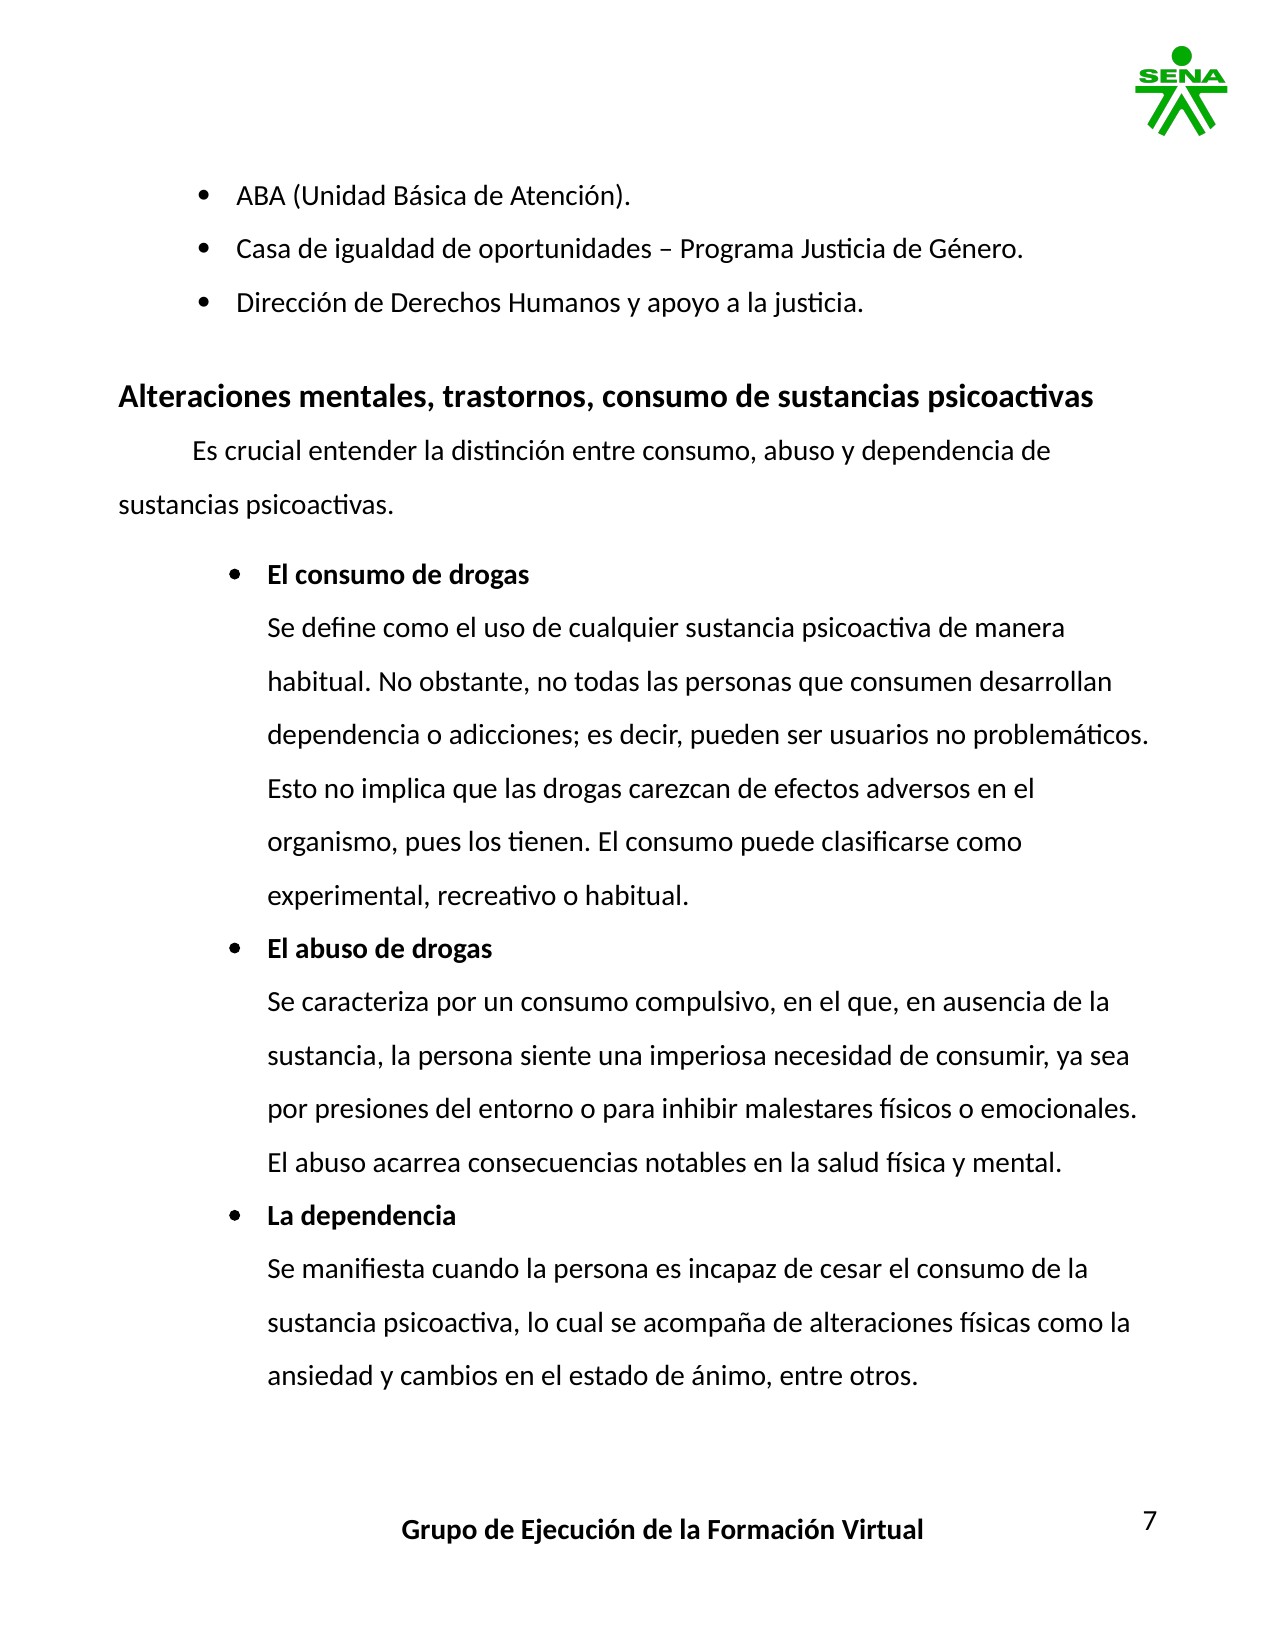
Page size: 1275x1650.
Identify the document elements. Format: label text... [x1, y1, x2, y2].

picture [1135, 46, 1228, 136]
list Se caracteriza por un consumo compulsivo, en el que, en ausencia de la sustancia, la persona siente una imperiosa necesidad de consumir, ya sea por presiones del entorno o para inhibir malestares físicos o emocionales. El abuso acarrea consecuencias notables en la salud física y mental. [267, 983, 1157, 1179]
list El consumo de drogas [229, 556, 1157, 592]
list La dependencia [229, 1197, 1157, 1233]
list ABA (Unidad Básica de Atención). [199, 177, 1157, 213]
text Es crucial entender la distinción entre consumo, abuso y dependencia de sustancias psicoactivas. [118, 432, 1157, 521]
list Se manifiesta cuando la persona es incapaz de cesar el consumo de la sustancia psicoactiva, lo cual se acompaña de alteraciones físicas como la ansiedad y cambios en el estado de ánimo, entre otros. [267, 1251, 1157, 1393]
list Se define como el uso de cualquier sustancia psicoactiva de manera habitual. No obstante, no todas las personas que consumen desarrollan dependencia o adicciones; es decir, pueden ser usuarios no problemáticos. Esto no implica que las drogas carezcan de efectos adversos en el organismo, pues los tienen. El consumo puede clasificarse como experimental, recreativo o habitual. [267, 609, 1157, 912]
list El abuso de drogas [229, 930, 1157, 966]
list Dirección de Derechos Humanos y apoyo a la justicia. [199, 284, 1157, 320]
list Casa de igualdad de oportunidades – Programa Justicia de Género. [199, 231, 1157, 266]
subtitle Alteraciones mentales, trastornos, consumo de sustancias psicoactivas [118, 375, 1157, 416]
